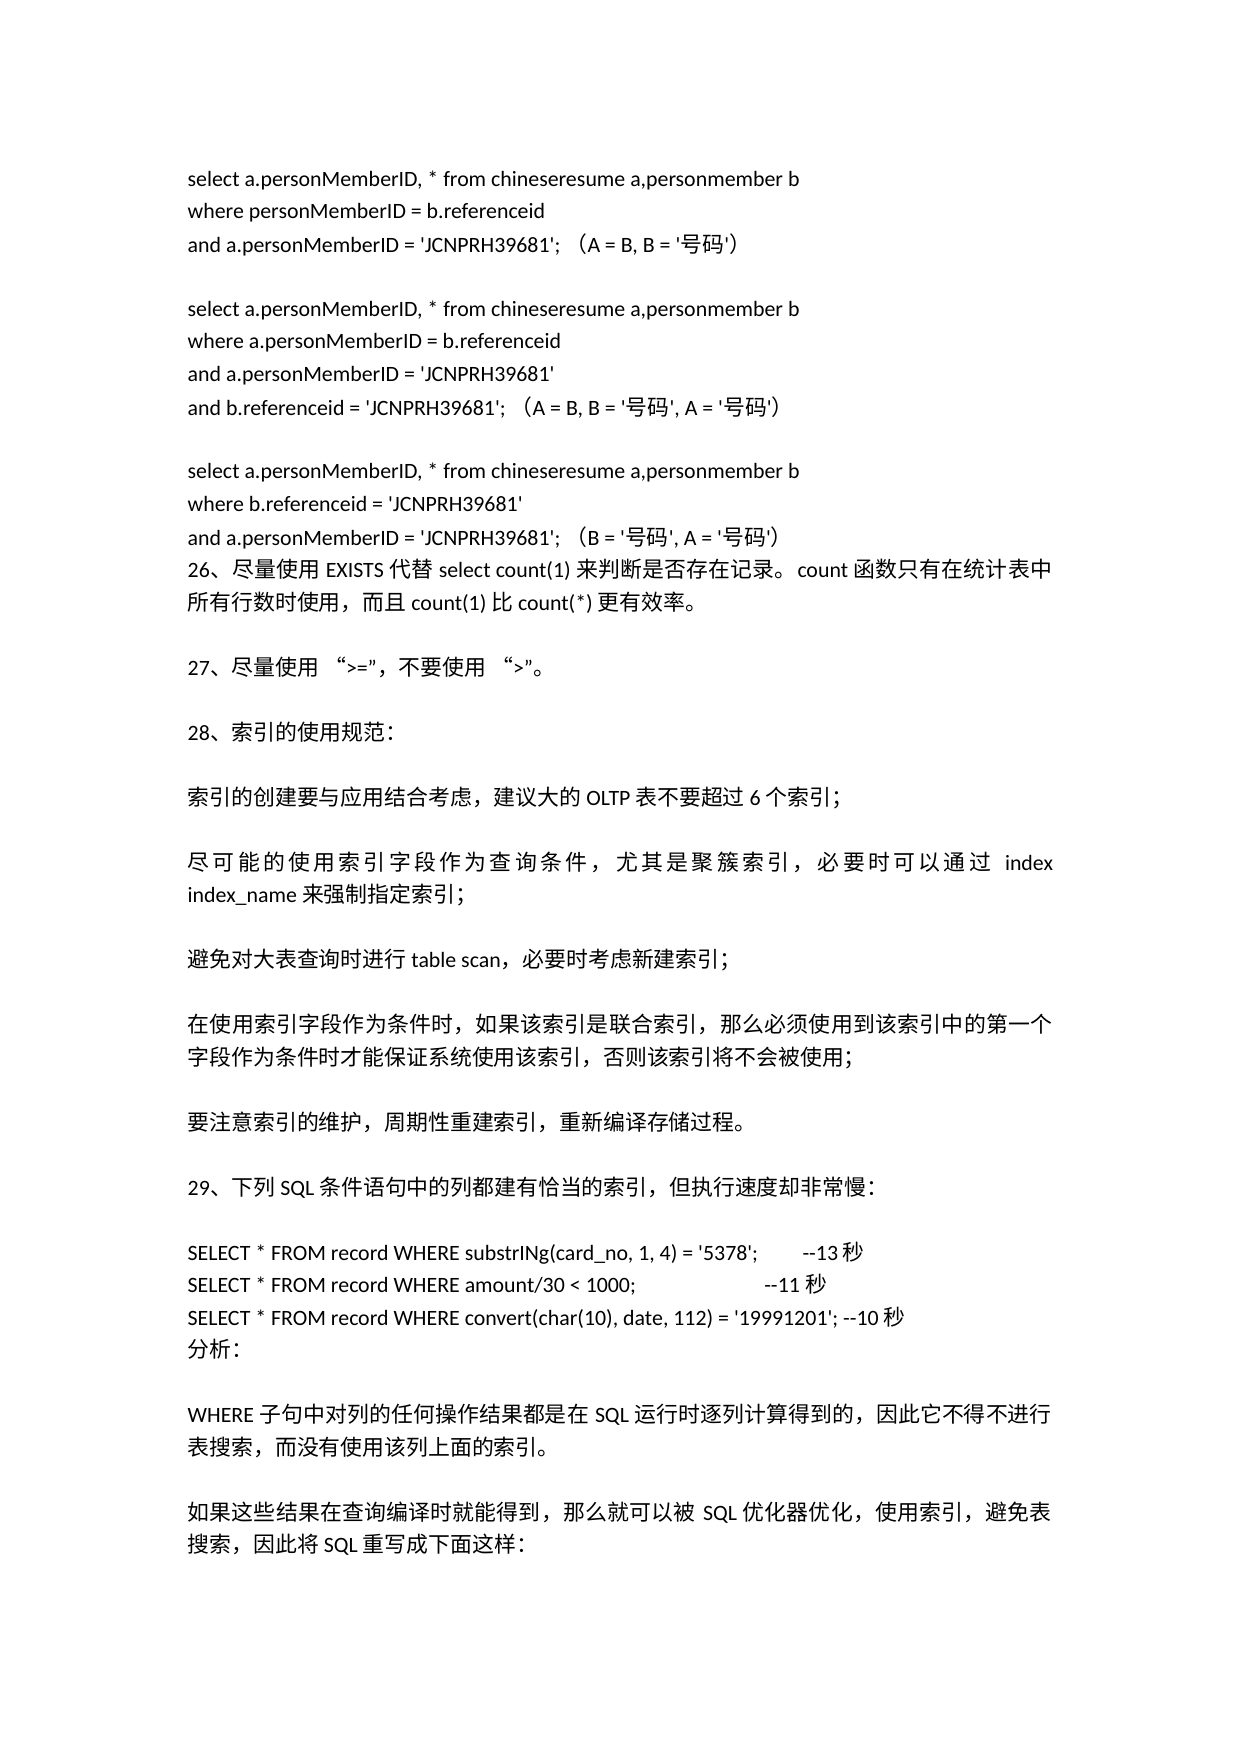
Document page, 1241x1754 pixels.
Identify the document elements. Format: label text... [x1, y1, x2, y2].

text 分析： [187, 1332, 1053, 1364]
text and a.personMemberID = 'JCNPRH39681' [187, 357, 1053, 389]
text select a.personMemberID, * from chineseresume a,personmember b [187, 162, 1053, 194]
text 尽可能的使用索引字段作为查询条件，尤其是聚簇索引，必要时可以通过 index index_name 来强制指定索引； [187, 844, 1053, 909]
text SELECT * FROM record WHERE substrINg(card_no, 1, 4) = '5378'; --13秒 [187, 1234, 1053, 1267]
text and a.personMemberID = 'JCNPRH39681'; （B = '号码', A = '号码'） [187, 519, 1053, 552]
text where b.referenceid = 'JCNPRH39681' [187, 487, 1053, 519]
text 索引的创建要与应用结合考虑，建议大的 OLTP 表不要超过 6 个索引； [187, 779, 1053, 812]
text WHERE 子句中对列的任何操作结果都是在 SQL 运行时逐列计算得到的，因此它不得不进行表搜索，而没有使用该列上面的索引。 [187, 1397, 1053, 1462]
text and a.personMemberID = 'JCNPRH39681'; （A = B, B = '号码'） [187, 227, 1053, 259]
text 27、尽量使用 “>=”，不要使用 “>”。 [187, 649, 1053, 682]
text 28、索引的使用规范： [187, 714, 1053, 747]
text where personMemberID = b.referenceid [187, 194, 1053, 227]
text 避免对大表查询时进行 table scan，必要时考虑新建索引； [187, 942, 1053, 974]
text SELECT * FROM record WHERE amount/30 < 1000; --11秒 [187, 1267, 1053, 1299]
text where a.personMemberID = b.referenceid [187, 324, 1053, 357]
text 如果这些结果在查询编译时就能得到，那么就可以被 SQL 优化器优化，使用索引，避免表搜索，因此将 SQL 重写成下面这样： [187, 1494, 1053, 1559]
text 在使用索引字段作为条件时，如果该索引是联合索引，那么必须使用到该索引中的第一个字段作为条件时才能保证系统使用该索引，否则该索引将不会被使用； [187, 1007, 1053, 1072]
text select a.personMemberID, * from chineseresume a,personmember b [187, 292, 1053, 324]
text 29、下列 SQL 条件语句中的列都建有恰当的索引，但执行速度却非常慢： [187, 1169, 1053, 1202]
text 要注意索引的维护，周期性重建索引，重新编译存储过程。 [187, 1104, 1053, 1137]
text and b.referenceid = 'JCNPRH39681'; （A = B, B = '号码', A = '号码'） [187, 389, 1053, 422]
text select a.personMemberID, * from chineseresume a,personmember b [187, 454, 1053, 487]
text SELECT * FROM record WHERE convert(char(10), date, 112) = '19991201'; --10秒 [187, 1299, 1053, 1332]
text 26、尽量使用 EXISTS 代替 select count(1) 来判断是否存在记录。count 函数只有在统计表中所有行数时使用，而且 count(1) 比 count(*) 更有效率。 [187, 552, 1053, 617]
